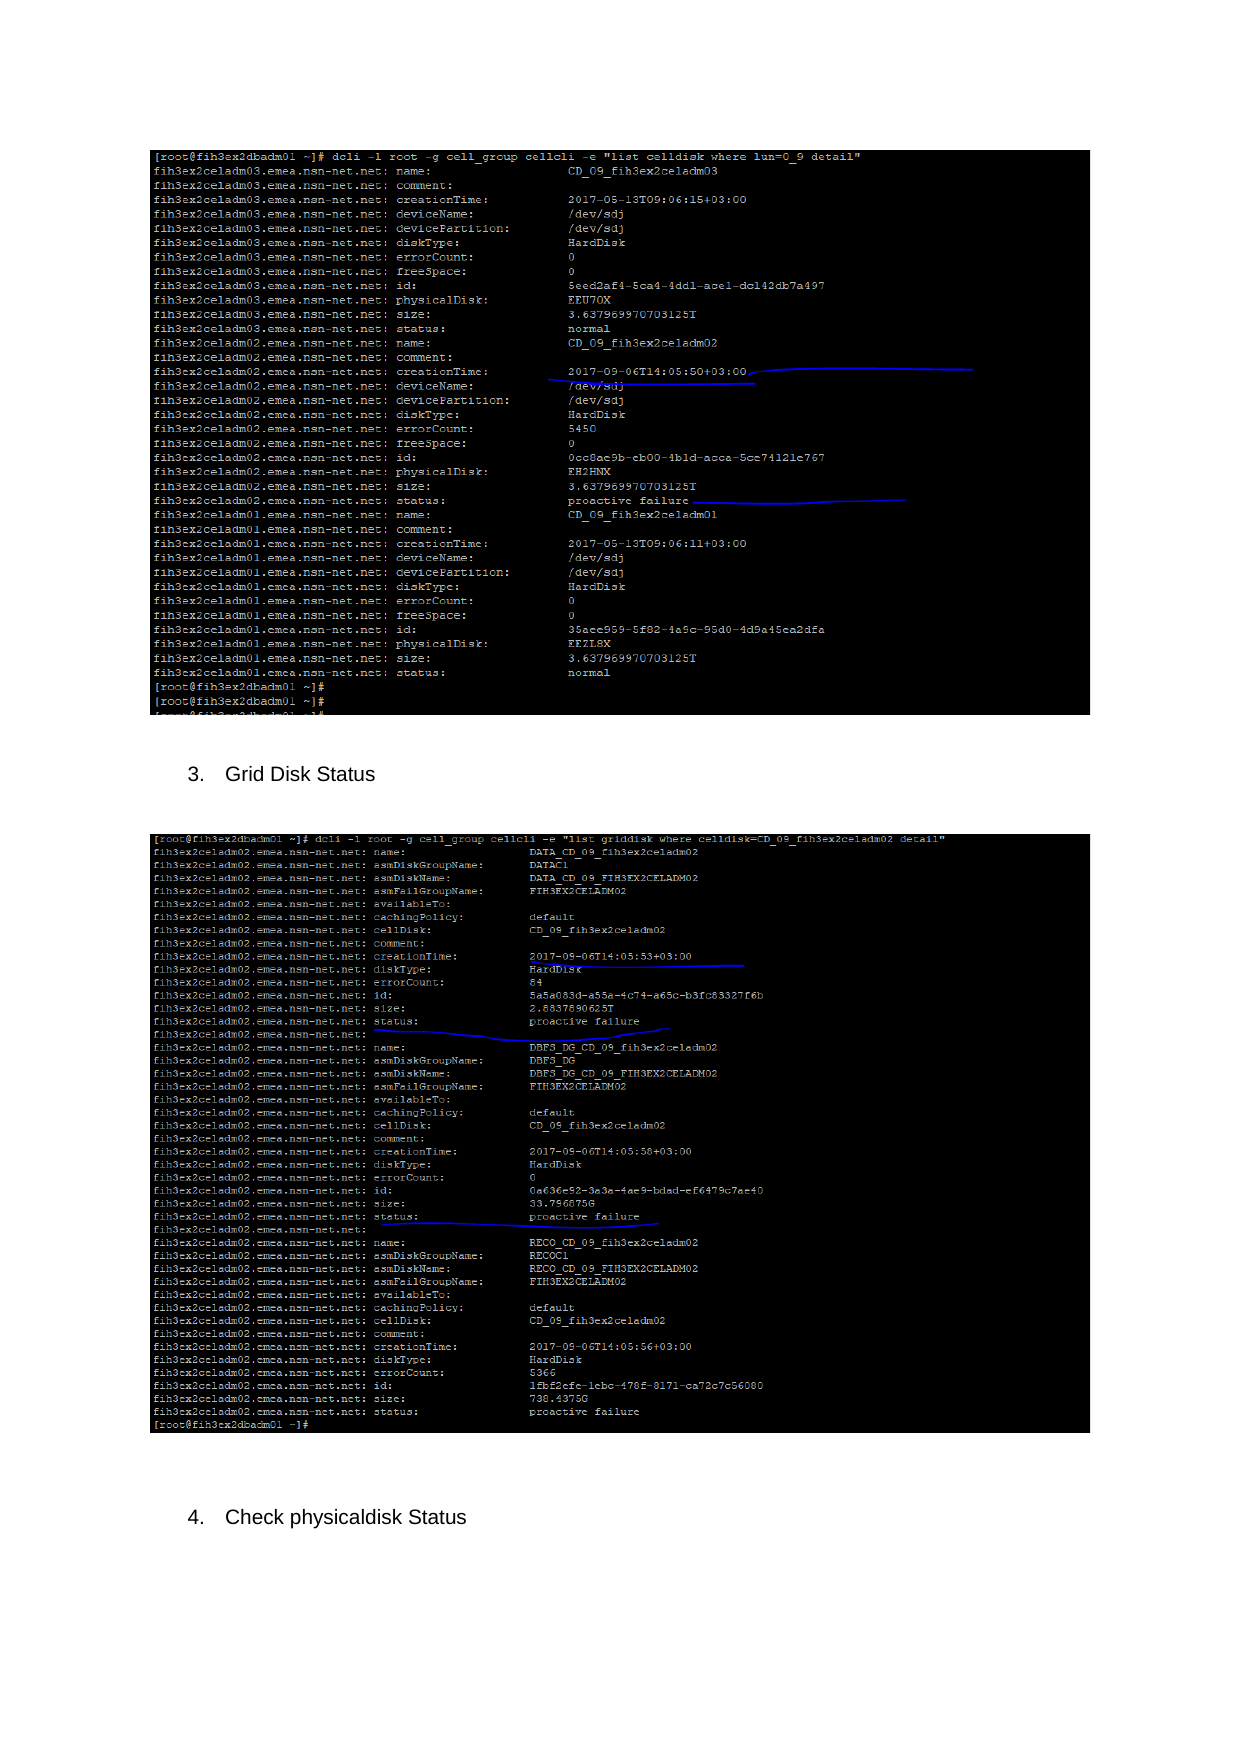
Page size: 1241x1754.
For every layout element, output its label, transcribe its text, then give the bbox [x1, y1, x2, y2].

picture [150, 834, 1091, 1433]
picture [150, 150, 1091, 715]
list Check physicaldisk Status [187, 1504, 1090, 1528]
list Grid Disk Status [187, 762, 1090, 786]
